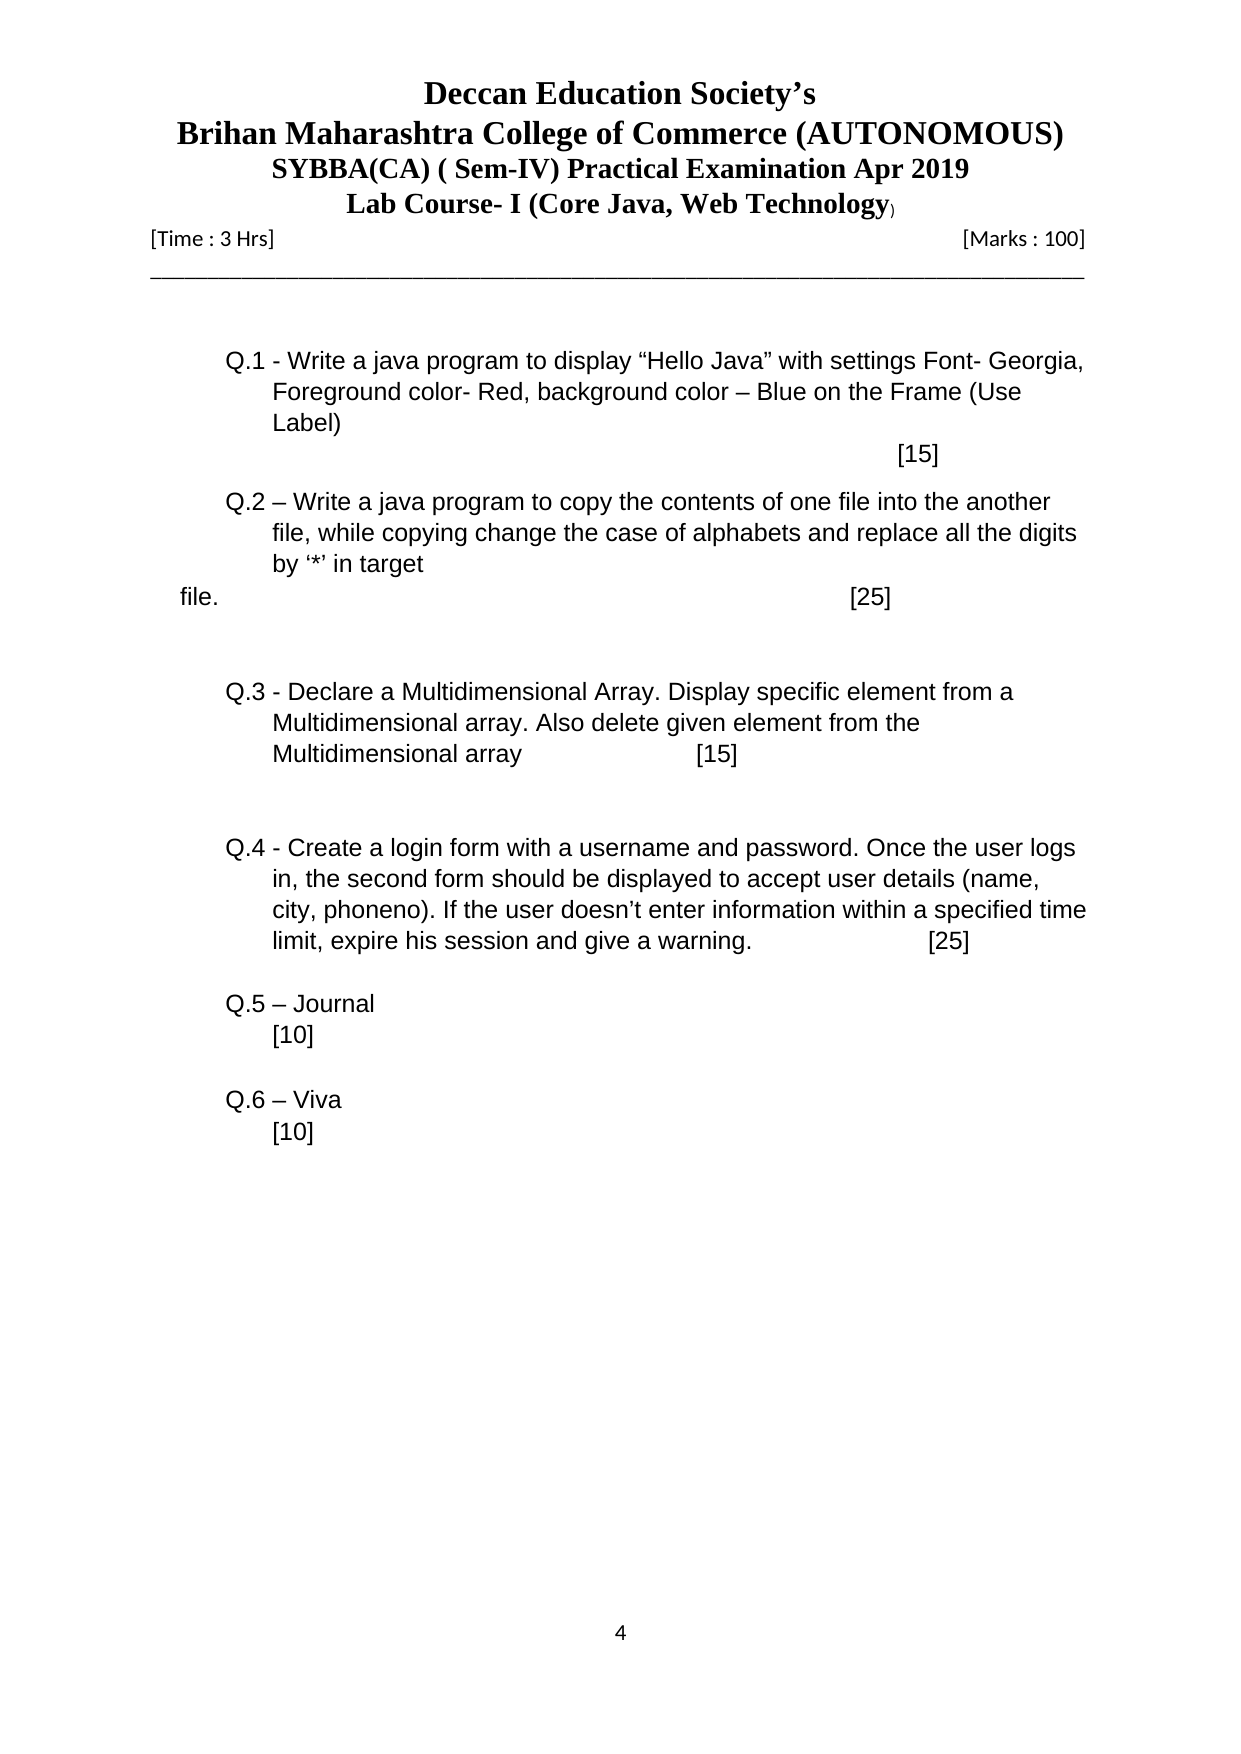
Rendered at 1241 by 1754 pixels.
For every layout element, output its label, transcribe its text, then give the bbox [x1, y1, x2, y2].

list – Journal [10] [225, 989, 1091, 1049]
list – Write a java program to copy the contents of one file into the another file, while copying change the case of alphabets and replace all the digits by ‘*’ in target [225, 487, 1091, 577]
text file. [25] [150, 582, 1091, 611]
list - Create a login form with a username and password. Once the user logs in, the second form should be displayed to accept user details (name, city, phoneno). If the user doesn’t enter information within a specified time limit, expire his session and give a warning. [25] [225, 833, 1091, 955]
text [15] [150, 439, 1091, 468]
list – Viva [10] [225, 1086, 1091, 1145]
list - Declare a Multidimensional Array. Display specific element from a Multidimensional array. Also delete given element from the Multidimensional array [15] [225, 676, 1091, 767]
list - Write a java program to display “Hello Java” with settings Font- Georgia, Foreground color- Red, background color – Blue on the Frame (Use Label) [225, 346, 1091, 437]
